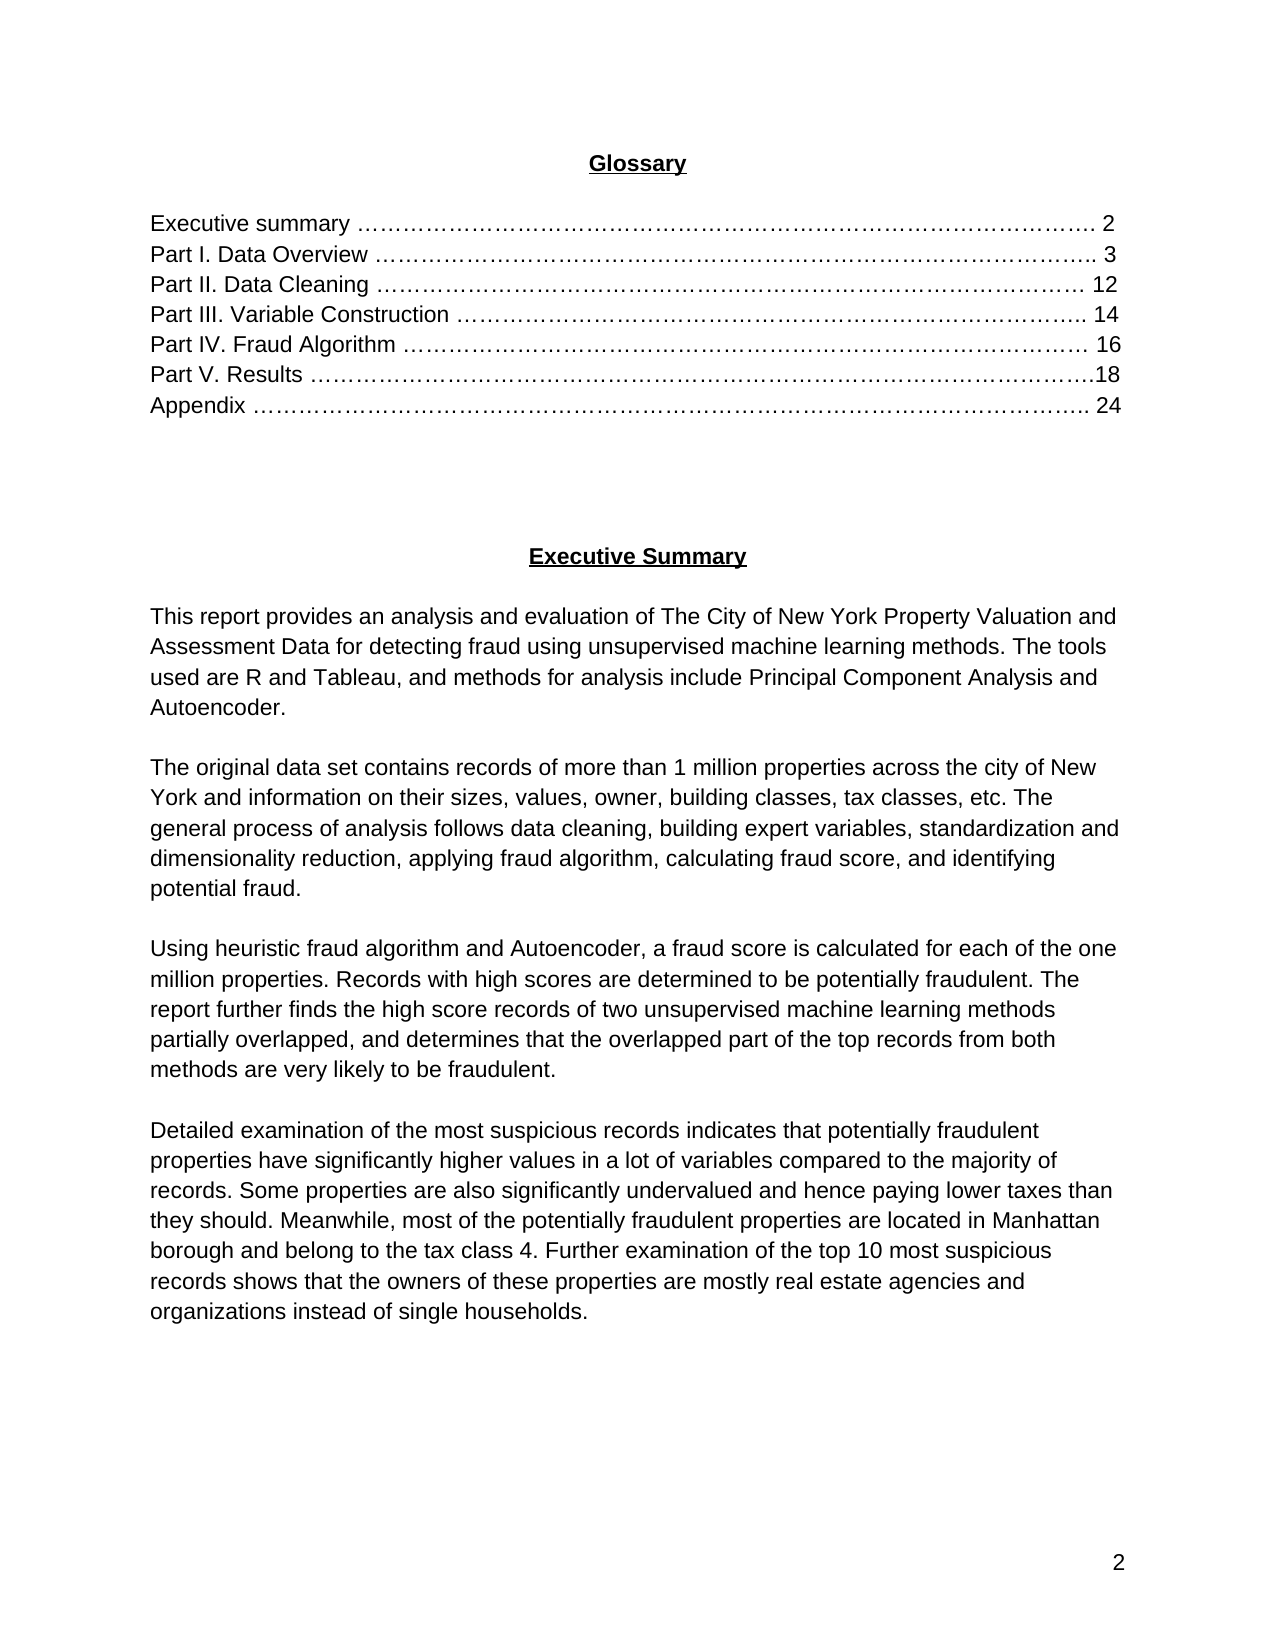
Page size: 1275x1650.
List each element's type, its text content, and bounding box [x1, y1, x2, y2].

text Part I. Data Overview ………………………………………………………………………………….. 3 [150, 241, 1125, 267]
text Executive summary ……………………………………………………………………………………. 2 [150, 210, 1125, 237]
text Using heuristic fraud algorithm and Autoencoder, a fraud score is calculated for each of the one million properties. Records with high scores are determined to be potentially fraudulent. The report further finds the high score records of two unsupervised machine learning methods partially overlapped, and determines that the overlapped part of the top records from both methods are very likely to be fraudulent. [150, 935, 1125, 1083]
text Appendix ……………………………………………………………………………………………….. 24 [150, 392, 1125, 418]
text This report provides an analysis and evaluation of The City of New York Property Valuation and Assessment Data for detecting fraud using unsupervised machine learning methods. The tools used are R and Tableau, and methods for analysis include Principal Component Analysis and Autoencoder. [150, 603, 1125, 720]
text The original data set contains records of more than 1 million properties across the city of New York and information on their sizes, values, owner, building classes, tax classes, etc. The general process of analysis follows data cleaning, building expert variables, standardization and dimensionality reduction, applying fraud algorithm, calculating fraud score, and identifying potential fraud. [150, 754, 1125, 901]
text Part IV. Fraud Algorithm ……………………………………………………………………………… 16 [150, 331, 1125, 358]
text Part II. Data Cleaning ………………………………………………………………………………… 12 [150, 271, 1125, 297]
text Executive Summary [150, 543, 1125, 569]
text Glossary [150, 150, 1125, 176]
text Part V. Results ………………………………………………………………………………………….18 [150, 361, 1125, 388]
text Part III. Variable Construction ……………………………………………………………………….. 14 [150, 301, 1125, 327]
text Detailed examination of the most suspicious records indicates that potentially fraudulent properties have significantly higher values in a lot of variables compared to the majority of records. Some properties are also significantly undervalued and hence paying lower taxes than they should. Meanwhile, most of the potentially fraudulent properties are located in Manhattan borough and belong to the tax class 4. Further examination of the top 10 most suspicious records shows that the owners of these properties are mostly real estate agencies and organizations instead of single households. [150, 1117, 1125, 1324]
